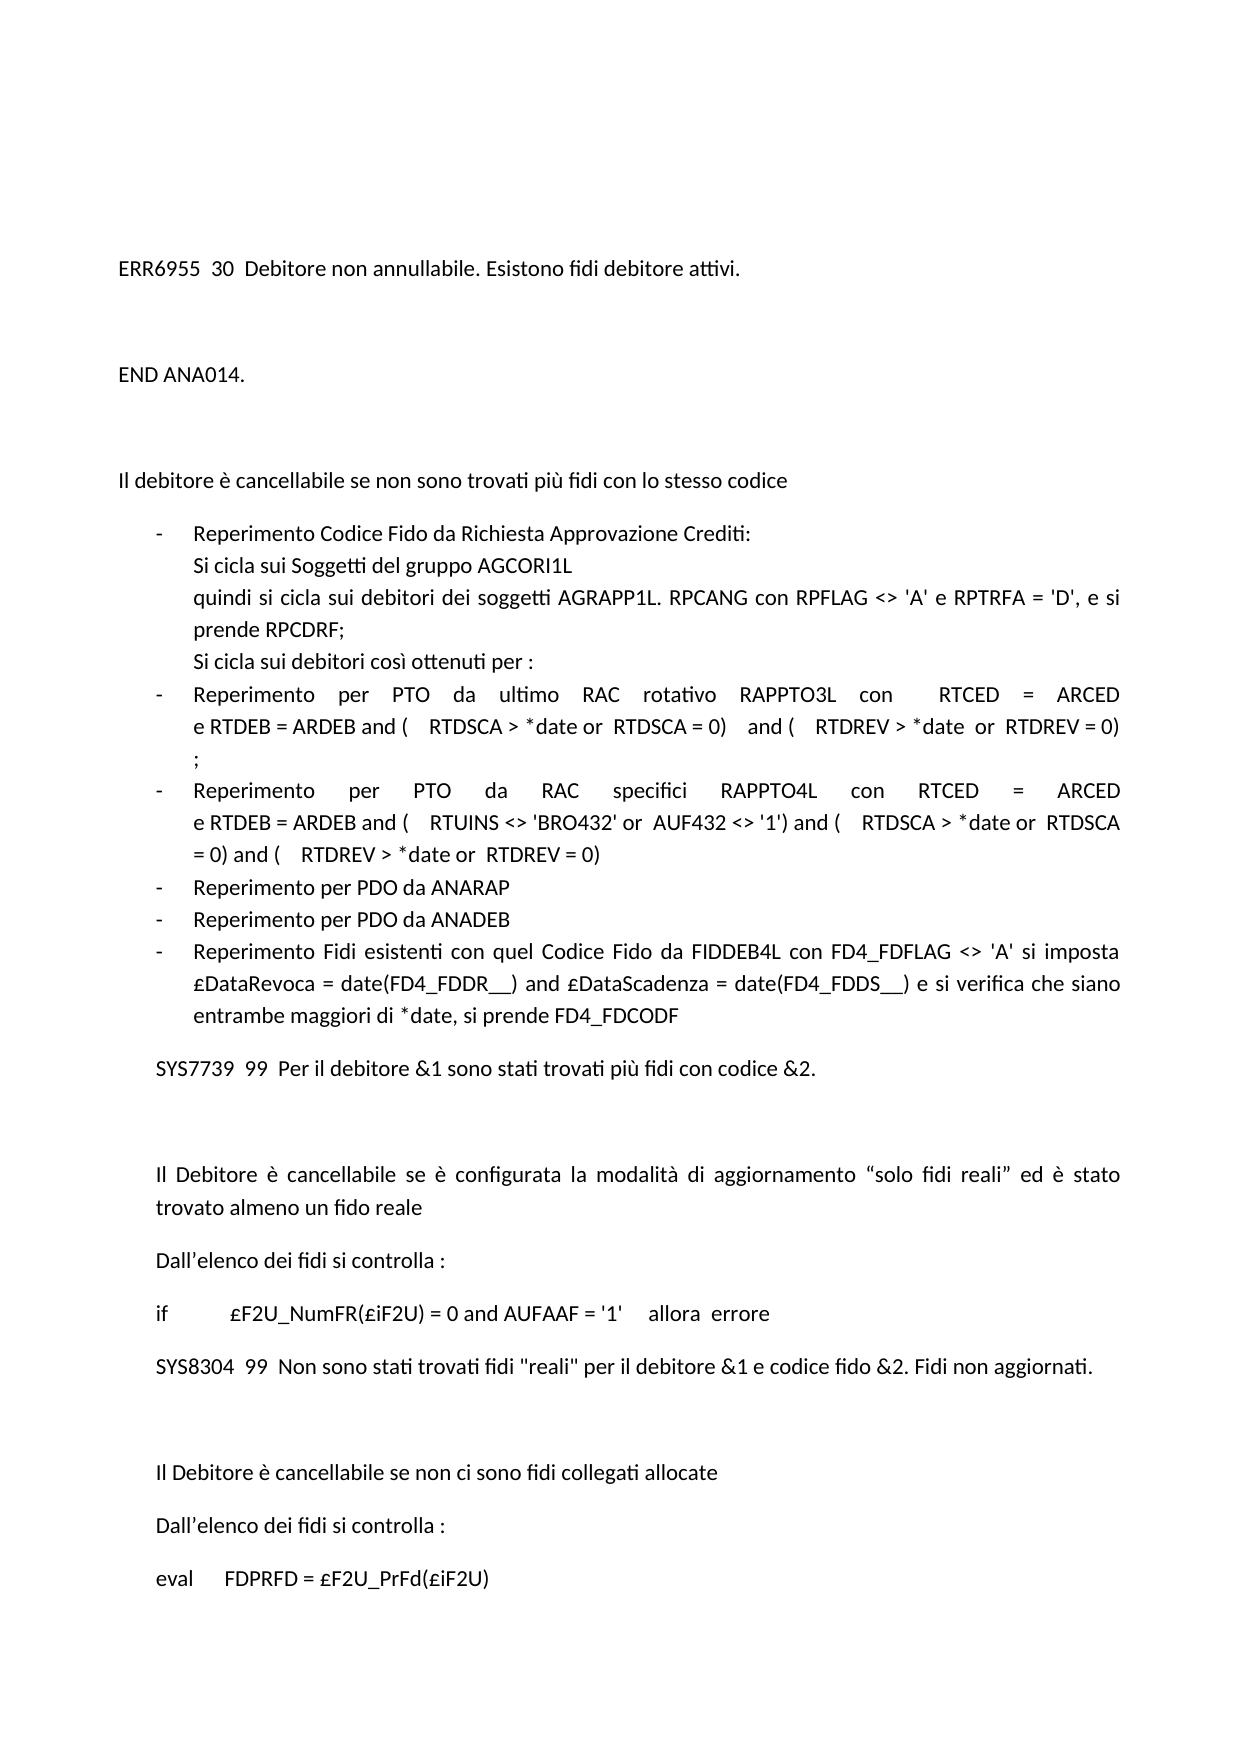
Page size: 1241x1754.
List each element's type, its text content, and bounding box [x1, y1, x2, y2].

text eval FDPRFD = £F2U_PrFd(£iF2U) [156, 1564, 1122, 1592]
list Reperimento per PDO da ANARAP [156, 873, 1122, 901]
text Il debitore è cancellabile se non sono trovati più fidi con lo stesso codice [118, 466, 1122, 494]
list quindi si cicla sui debitori dei soggetti AGRAPP1L. RPCANG con RPFLAG <> 'A' e RPTRFA = 'D', e si prende RPCDRF; [193, 583, 1122, 643]
text END ANA014. [118, 360, 1122, 388]
text SYS7739 99 Per il debitore &1 sono stati trovati più fidi con codice &2. [156, 1054, 1122, 1083]
text if £F2U_NumFR(£iF2U) = 0 and AUFAAF = '1' allora errore [156, 1299, 1122, 1327]
list Reperimento per PTO da ultimo RAC rotativo RAPPTO3L con RTCED = ARCED e RTDEB = ARDEB and ( RTDSCA > *date or RTDSCA = 0) and ( RTDREV > *date or RTDREV = 0) ; [156, 680, 1122, 772]
list Reperimento per PDO da ANADEB [156, 905, 1122, 933]
list Reperimento Fidi esistenti con quel Codice Fido da FIDDEB4L con FD4_FDFLAG <> 'A' si imposta £DataRevoca = date(FD4_FDDR__) and £DataScadenza = date(FD4_FDDS__) e si verifica che siano entrambe maggiori di *date, si prende FD4_FDCODF [156, 937, 1122, 1029]
list Reperimento per PTO da RAC specifici RAPPTO4L con RTCED = ARCED e RTDEB = ARDEB and ( RTUINS <> 'BRO432' or AUF432 <> '1') and ( RTDSCA > *date or RTDSCA = 0) and ( RTDREV > *date or RTDREV = 0) [156, 776, 1122, 869]
text SYS8304 99 Non sono stati trovati fidi "reali" per il debitore &1 e codice fido &2. Fidi non aggiornati. [156, 1352, 1122, 1380]
list Reperimento Codice Fido da Richiesta Approvazione Crediti: [156, 519, 1122, 547]
list Si cicla sui Soggetti del gruppo AGCORI1L [193, 551, 1122, 579]
text Dall’elenco dei fidi si controlla : [156, 1511, 1122, 1539]
text Il Debitore è cancellabile se non ci sono fidi collegati allocate [156, 1458, 1122, 1486]
text Il Debitore è cancellabile se è configurata la modalità di aggiornamento “solo fidi reali” ed è stato trovato almeno un fido reale [156, 1161, 1122, 1221]
list Si cicla sui debitori così ottenuti per : [193, 647, 1122, 676]
text Dall’elenco dei fidi si controlla : [156, 1246, 1122, 1274]
text ERR6955 30 Debitore non annullabile. Esistono fidi debitore attivi. [118, 254, 1122, 282]
